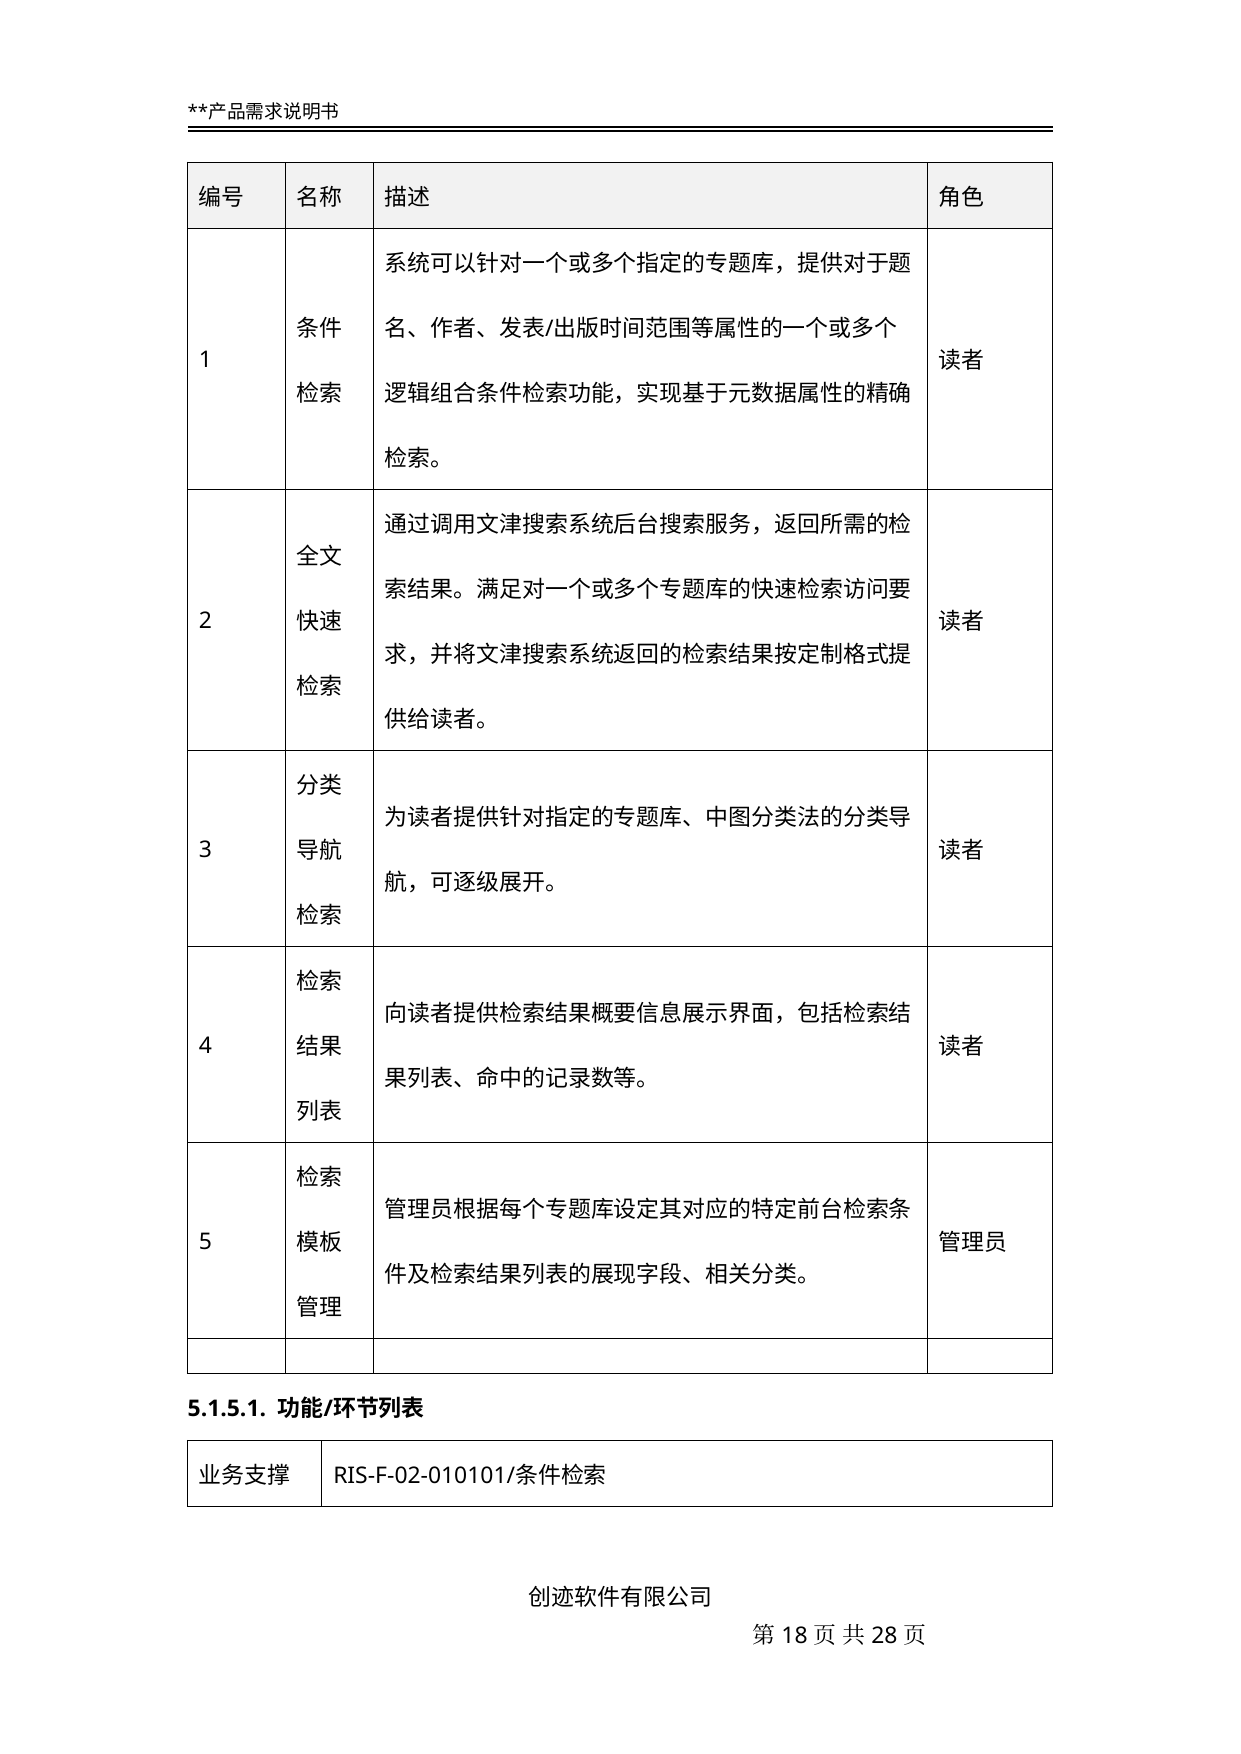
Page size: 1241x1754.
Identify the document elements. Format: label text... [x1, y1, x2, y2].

table_cell 全文快速检索 [286, 490, 373, 750]
table_cell 读者 [928, 751, 1052, 946]
table_header RIS-F-02-010101/条件检索 [322, 1441, 1052, 1506]
table_cell 读者 [928, 947, 1052, 1142]
table_cell 3 [188, 751, 285, 946]
table_cell 分类导航检索 [286, 751, 373, 946]
table_header 编号 [188, 163, 285, 228]
table_cell 条件检索 [286, 229, 373, 489]
table_cell 读者 [928, 229, 1052, 489]
table_cell [286, 1339, 373, 1373]
table_header 描述 [374, 163, 927, 228]
table_cell 通过调用文津搜索系统后台搜索服务，返回所需的检索结果。满足对一个或多个专题库的快速检索访问要求，并将文津搜索系统返回的检索结果按定制格式提供给读者。 [374, 490, 927, 750]
subtitle 功能/环节列表 [187, 1390, 1053, 1423]
table_header 角色 [928, 163, 1052, 228]
table_cell 2 [188, 490, 285, 750]
table_cell 为读者提供针对指定的专题库、中图分类法的分类导航，可逐级展开。 [374, 751, 927, 946]
table_cell 5 [188, 1143, 285, 1338]
table_cell 4 [188, 947, 285, 1142]
table_cell 向读者提供检索结果概要信息展示界面，包括检索结果列表、命中的记录数等。 [374, 947, 927, 1142]
table_header 业务支撑 [188, 1441, 321, 1506]
table_cell 管理员根据每个专题库设定其对应的特定前台检索条件及检索结果列表的展现字段、相关分类。 [374, 1143, 927, 1338]
table_cell [188, 1339, 285, 1373]
table_cell 检索模板管理 [286, 1143, 373, 1338]
table_cell [928, 1339, 1052, 1373]
table_cell 系统可以针对一个或多个指定的专题库，提供对于题名、作者、发表/出版时间范围等属性的一个或多个逻辑组合条件检索功能，实现基于元数据属性的精确检索。 [374, 229, 927, 489]
table_cell 1 [188, 229, 285, 489]
table_cell 检索结果列表 [286, 947, 373, 1142]
table_cell 管理员 [928, 1143, 1052, 1338]
table_header 名称 [286, 163, 373, 228]
table_cell 读者 [928, 490, 1052, 750]
table_cell [374, 1339, 927, 1373]
